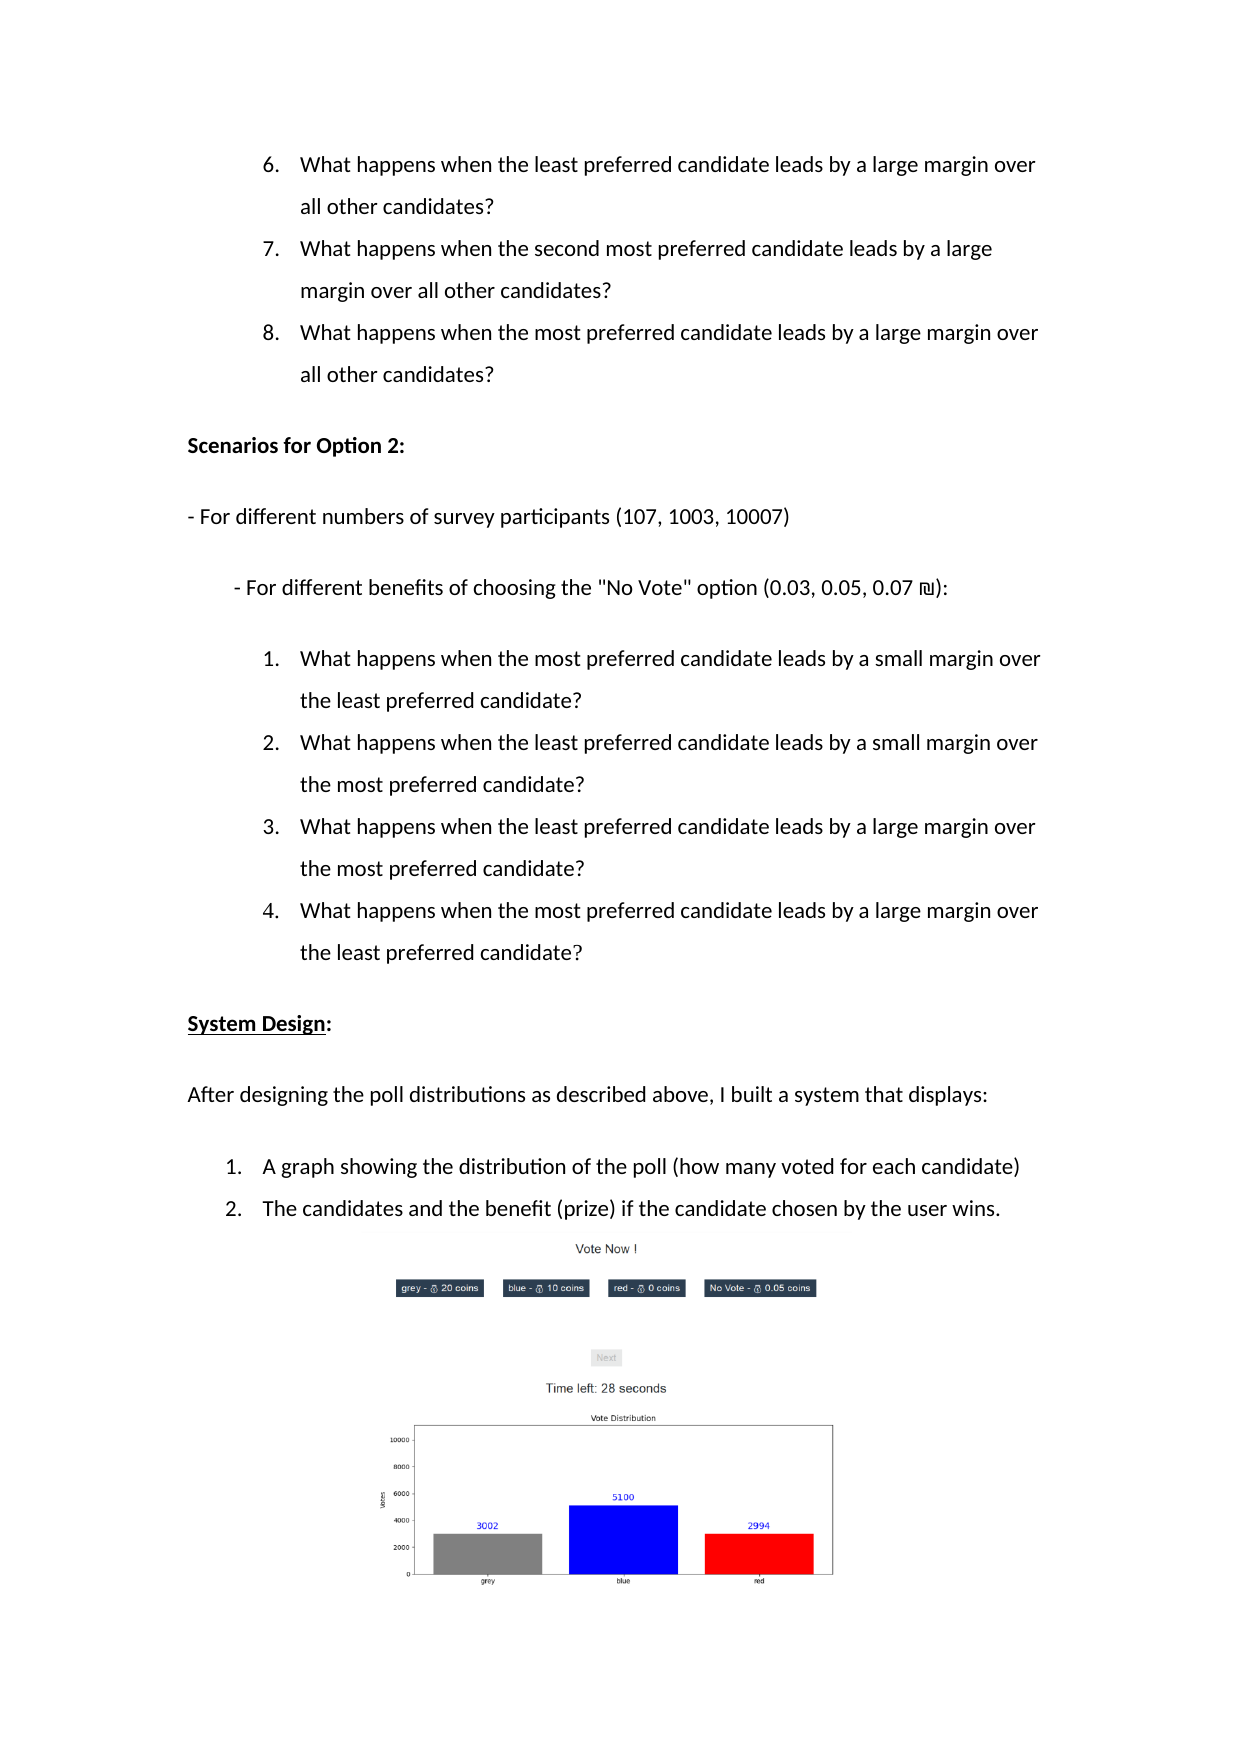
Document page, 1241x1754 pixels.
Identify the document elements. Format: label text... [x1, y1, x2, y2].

list What happens when the least preferred candidate leads by a large margin over the most preferred candidate? [262, 812, 1053, 882]
list What happens when the second most preferred candidate leads by a large margin over all other candidates? [262, 234, 1053, 304]
text - For different numbers of survey participants (107, 1003, 10007) [187, 502, 1053, 530]
text After designing the poll distributions as described above, I built a system that displays: [187, 1081, 1053, 1109]
text System Design: [187, 1009, 1053, 1037]
text - For different benefits of choosing the "No Vote" option (0.03, 0.05, 0.07 ₪): [187, 573, 1053, 601]
picture [361, 1228, 853, 1592]
list What happens when the least preferred candidate leads by a small margin over the most preferred candidate? [262, 728, 1053, 798]
list The candidates and the benefit (prize) if the candidate chosen by the user wins. [225, 1194, 1053, 1222]
list What happens when the least preferred candidate leads by a large margin over all other candidates? [262, 150, 1053, 220]
list What happens when the most preferred candidate leads by a small margin over the least preferred candidate? [262, 644, 1053, 714]
list A graph showing the distribution of the poll (how many voted for each candidate) [225, 1152, 1053, 1180]
text Scenarios for Option 2: [187, 431, 1053, 459]
list What happens when the most preferred candidate leads by a large margin over the least preferred candidate? [262, 896, 1053, 966]
list What happens when the most preferred candidate leads by a large margin over all other candidates? [262, 318, 1053, 388]
